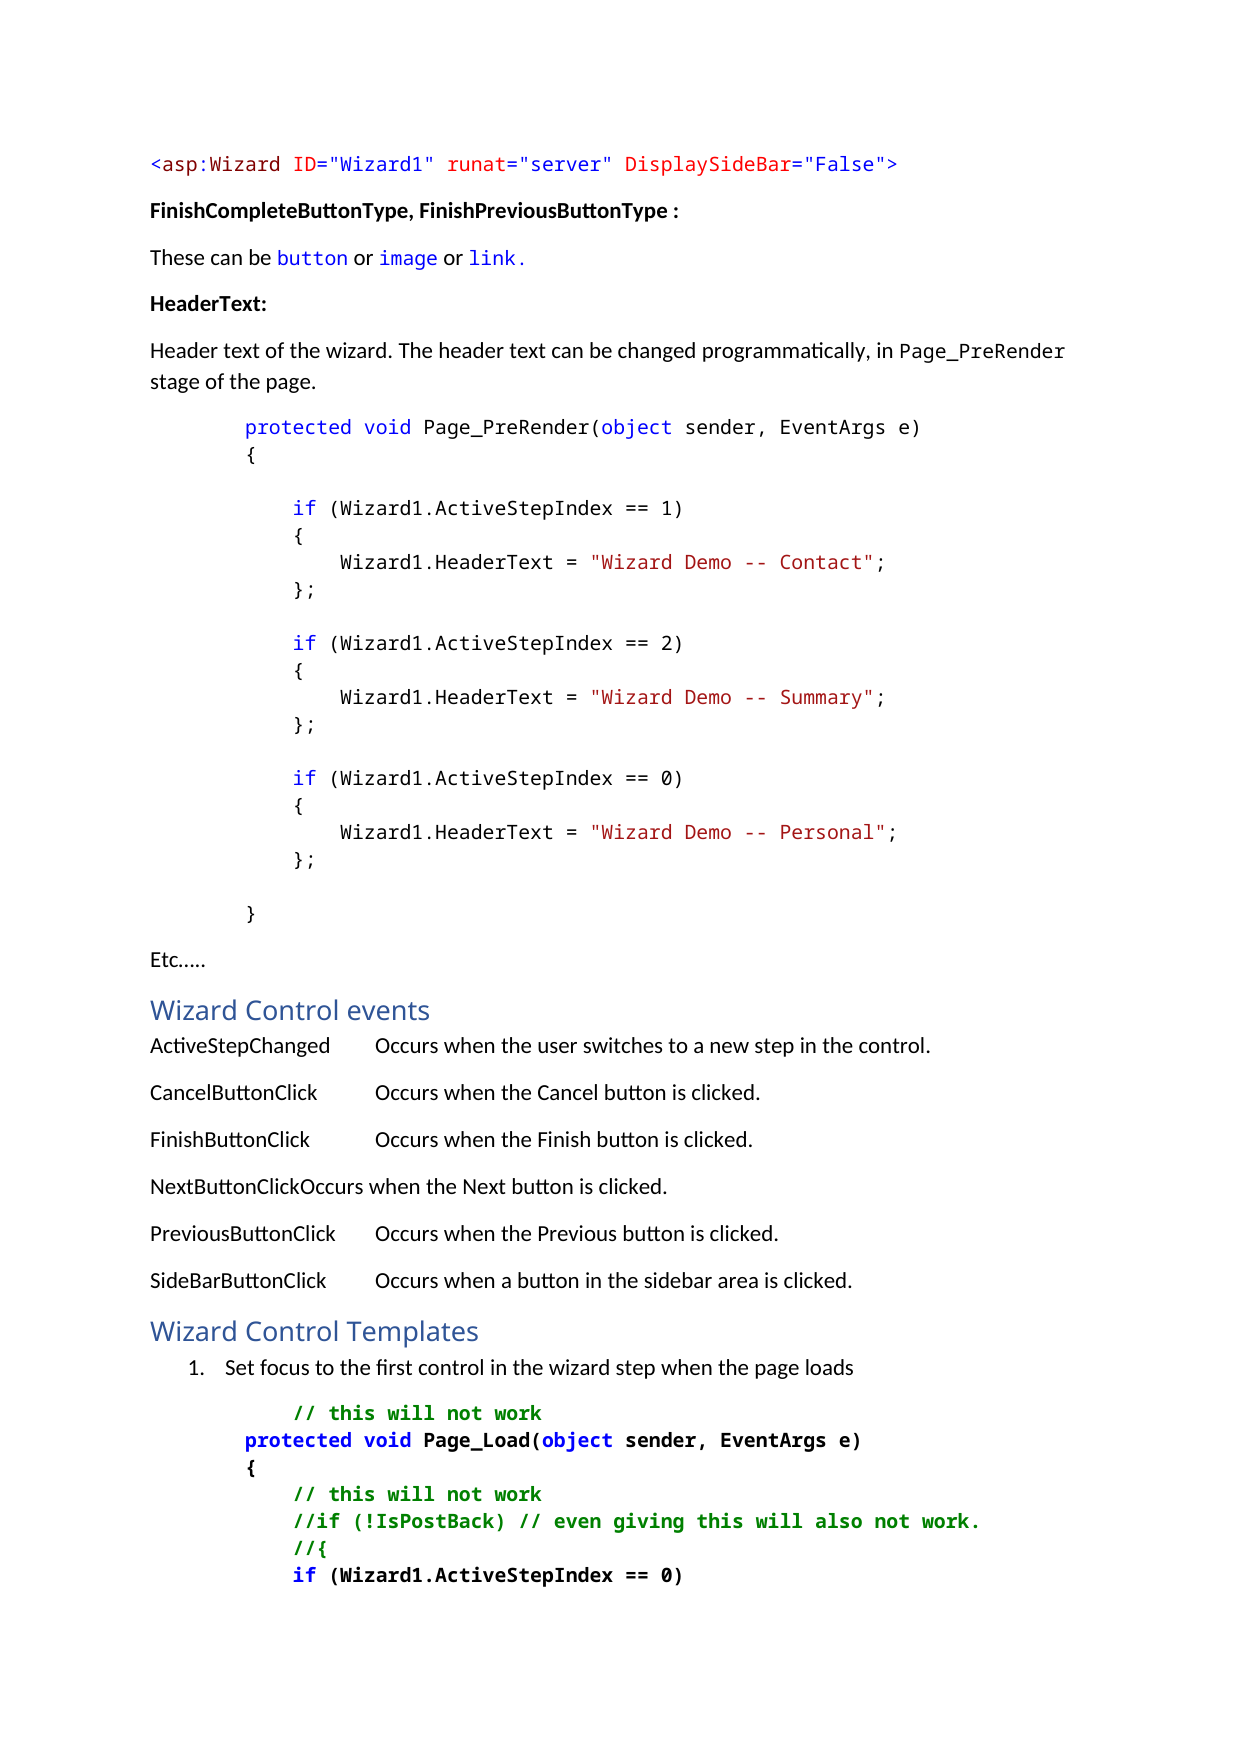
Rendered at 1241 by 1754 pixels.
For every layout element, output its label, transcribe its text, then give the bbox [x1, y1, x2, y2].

text }; [150, 845, 1090, 872]
list Set focus to the first control in the wizard step when the page loads [187, 1353, 1090, 1381]
text if (Wizard1.ActiveStepIndex == 0) [150, 764, 1090, 791]
text { [150, 791, 1090, 818]
text NextButtonClick Occurs when the Next button is clicked. [150, 1172, 1090, 1200]
text { [150, 1453, 1090, 1481]
text //{ [150, 1534, 1090, 1561]
text FinishCompleteButtonType, FinishPreviousButtonType : [150, 196, 1090, 224]
text //if (!IsPostBack) // even giving this will also not work. [150, 1507, 1090, 1534]
text Wizard1.HeaderText = "Wizard Demo -- Summary"; [150, 683, 1090, 710]
text Wizard1.HeaderText = "Wizard Demo -- Personal"; [150, 818, 1090, 845]
text Wizard1.HeaderText = "Wizard Demo -- Contact"; [150, 548, 1090, 576]
text FinishButtonClick Occurs when the Finish button is clicked. [150, 1125, 1090, 1153]
text protected void Page_Load(object sender, EventArgs e) [150, 1427, 1090, 1453]
text { [150, 522, 1090, 548]
subtitle Wizard Control events [150, 992, 1090, 1029]
text HeaderText: [150, 289, 1090, 318]
text ActiveStepChanged Occurs when the user switches to a new step in the control. [150, 1032, 1090, 1060]
text Etc….. [150, 945, 1090, 973]
text }; [150, 576, 1090, 602]
text // this will not work [150, 1481, 1090, 1507]
text { [150, 656, 1090, 683]
text if (Wizard1.ActiveStepIndex == 1) [150, 494, 1090, 522]
text These can be button or image or link. [150, 243, 1090, 271]
text } [150, 899, 1090, 926]
text PreviousButtonClick Occurs when the Previous button is clicked. [150, 1219, 1090, 1247]
text // this will not work [150, 1399, 1090, 1427]
text CancelButtonClick Occurs when the Cancel button is clicked. [150, 1078, 1090, 1107]
text { [150, 441, 1090, 468]
text Header text of the wizard. The header text can be changed programmatically, in Page_PreRender stage of the page. [150, 336, 1090, 395]
text if (Wizard1.ActiveStepIndex == 2) [150, 629, 1090, 656]
text }; [150, 710, 1090, 737]
text SideBarButtonClick Occurs when a button in the sidebar area is clicked. [150, 1266, 1090, 1294]
text protected void Page_PreRender(object sender, EventArgs e) [150, 414, 1090, 441]
text if (Wizard1.ActiveStepIndex == 0) [150, 1561, 1090, 1588]
subtitle Wizard Control Templates [150, 1313, 1090, 1350]
text <asp:Wizard ID="Wizard1" runat="server" DisplaySideBar="False"> [150, 150, 1090, 177]
